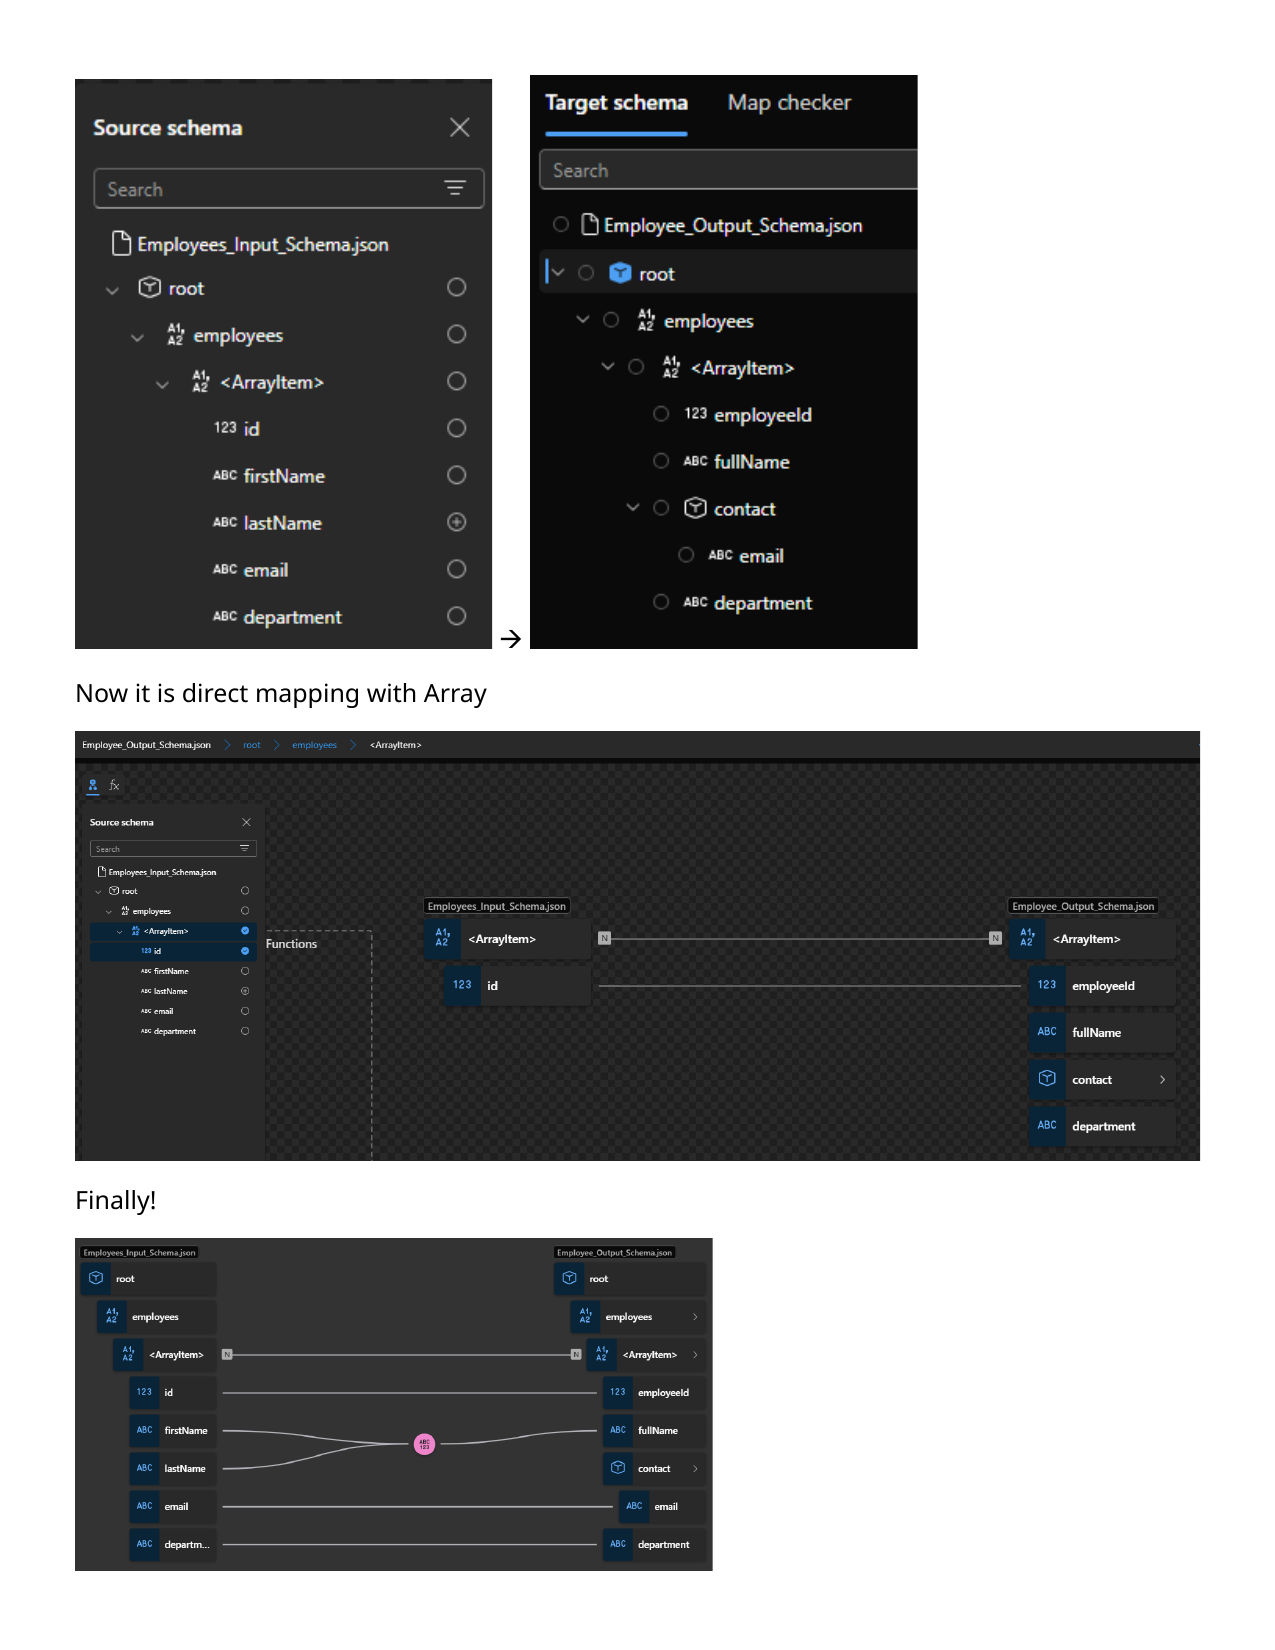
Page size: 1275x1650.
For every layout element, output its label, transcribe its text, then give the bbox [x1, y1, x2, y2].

picture [75, 731, 1200, 1161]
picture [530, 75, 918, 649]
picture [75, 1238, 713, 1571]
text Finally! [75, 1183, 1200, 1217]
text Now it is direct mapping with Array [75, 676, 1200, 710]
picture [75, 79, 493, 649]
